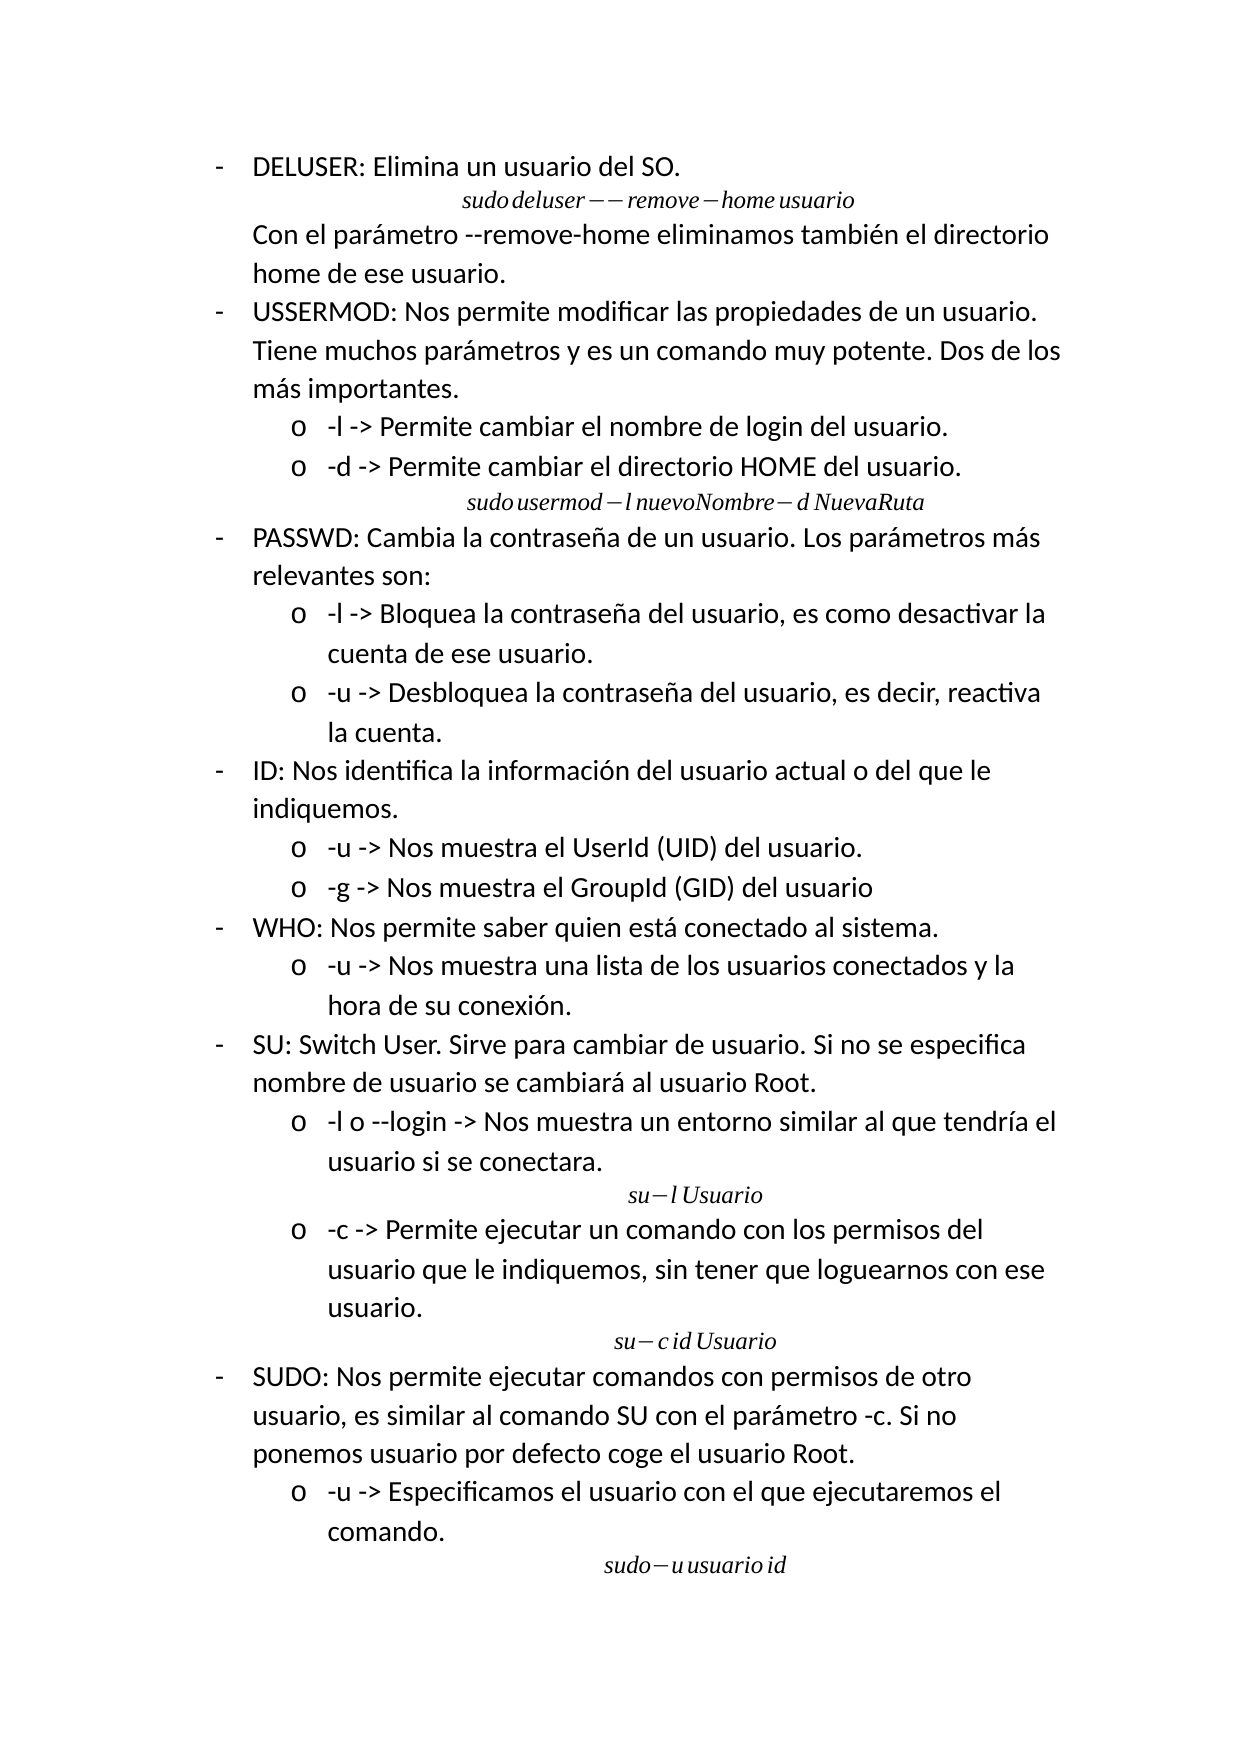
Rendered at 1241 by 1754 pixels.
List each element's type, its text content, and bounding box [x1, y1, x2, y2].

list -u -> Especificamos el usuario con el que ejecutaremos el comando. [290, 1473, 1063, 1549]
list -u -> Nos muestra el UserId (UID) del usuario. [290, 829, 1063, 866]
list WHO: Nos permite saber quien está conectado al sistema. [215, 909, 1063, 945]
list -g -> Nos muestra el GroupId (GID) del usuario [290, 869, 1063, 906]
list PASSWD: Cambia la contraseña de un usuario. Los parámetros más relevantes son: [215, 519, 1063, 593]
list -l -> Bloquea la contraseña del usuario, es como desactivar la cuenta de ese usuario. [290, 596, 1063, 671]
list -u -> Desbloquea la contraseña del usuario, es decir, reactiva la cuenta. [290, 674, 1063, 749]
list USSERMOD: Nos permite modificar las propiedades de un usuario. Tiene muchos parámetros y es un comando muy potente. Dos de los más importantes. [215, 293, 1063, 406]
list -u -> Nos muestra una lista de los usuarios conectados y la hora de su conexión. [290, 947, 1063, 1023]
list -l -> Permite cambiar el nombre de login del usuario. [290, 408, 1063, 446]
list DELUSER: Elimina un usuario del SO. [215, 148, 1063, 183]
list SU: Switch User. Sirve para cambiar de usuario. Si no se especifica nombre de usuario se cambiará al usuario Root. [215, 1026, 1063, 1100]
list Con el parámetro --remove-home eliminamos también el directorio home de ese usuario. [252, 216, 1063, 290]
list -c -> Permite ejecutar un comando con los permisos del usuario que le indiquemos, sin tener que loguearnos con ese usuario. [290, 1211, 1063, 1325]
list -d -> Permite cambiar el directorio HOME del usuario. [290, 448, 1063, 486]
list -l o --login -> Nos muestra un entorno similar al que tendría el usuario si se conectara. [290, 1103, 1063, 1178]
list ID: Nos identifica la información del usuario actual o del que le indiquemos. [215, 752, 1063, 826]
